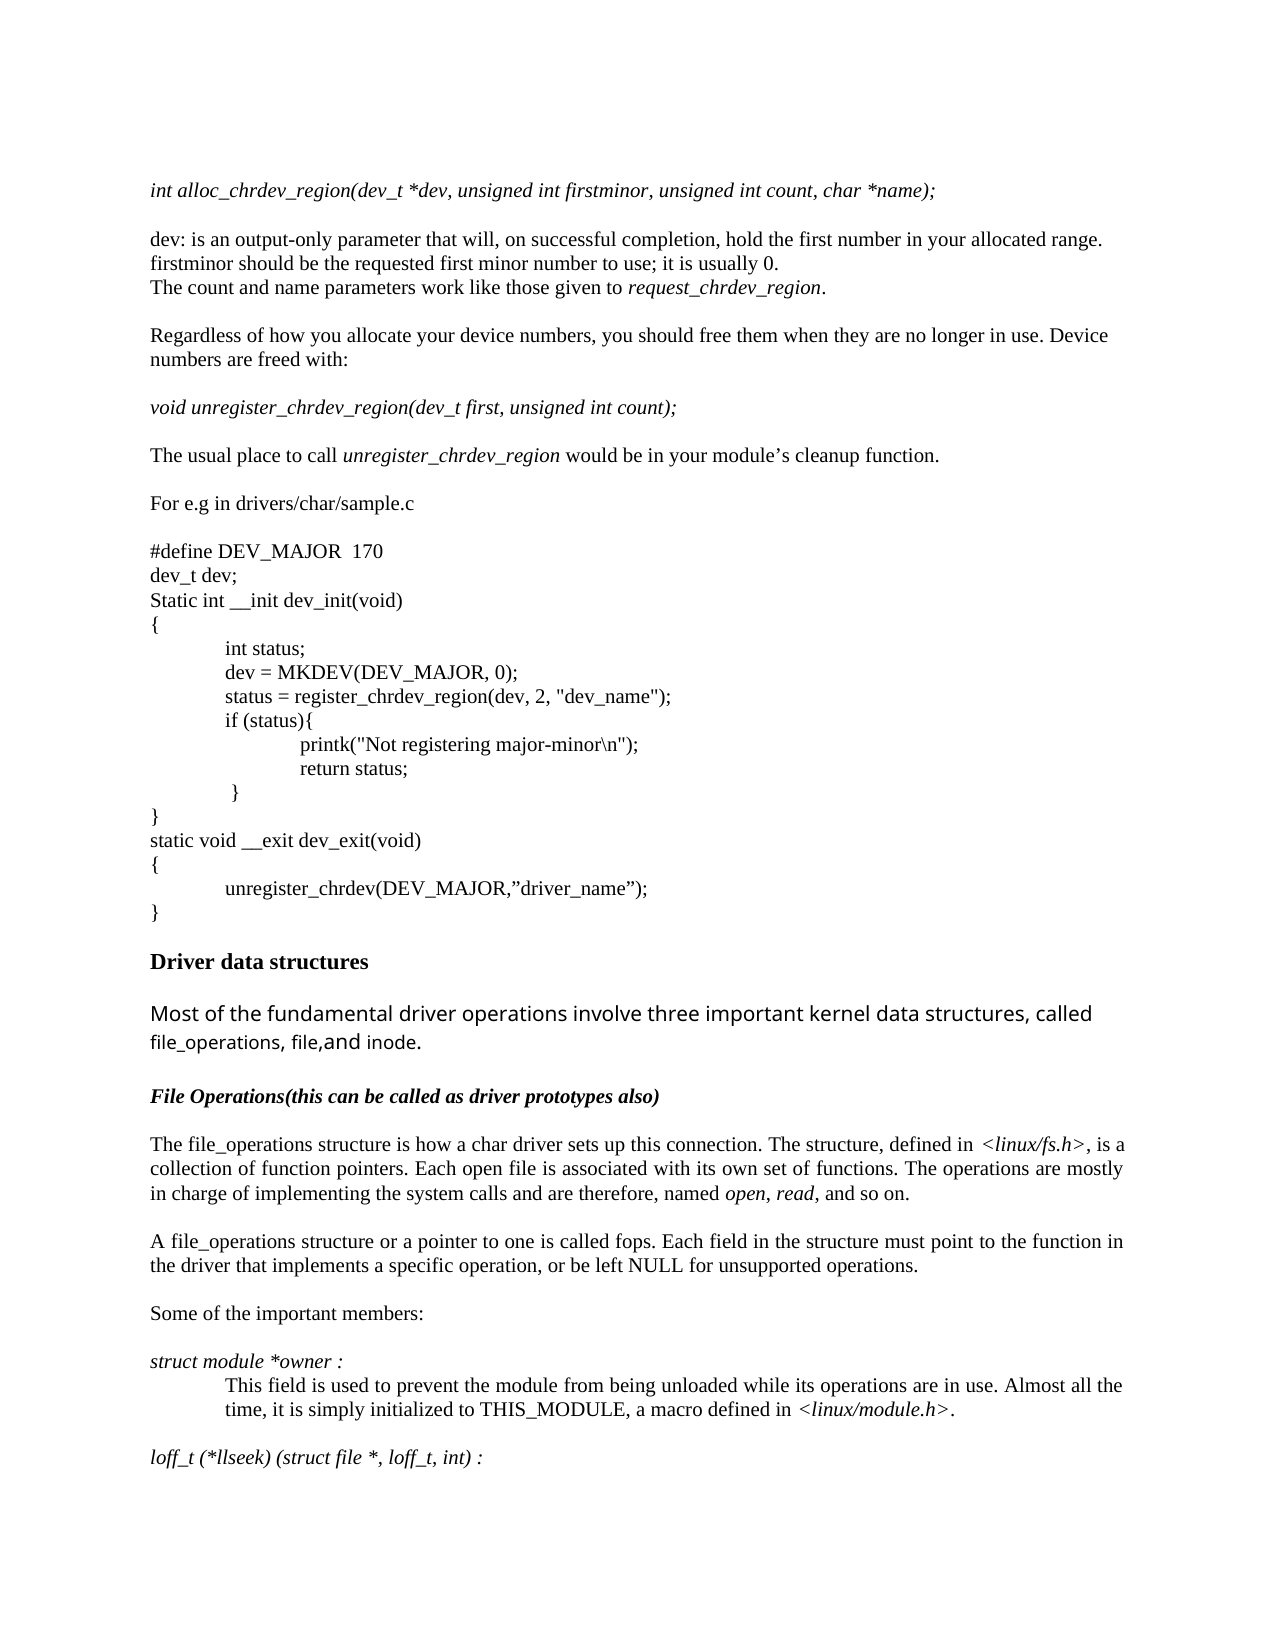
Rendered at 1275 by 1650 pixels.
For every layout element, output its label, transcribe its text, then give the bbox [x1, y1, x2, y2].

text A file_operations structure or a pointer to one is called fops. Each field in the structure must point to the function in the driver that implements a specific operation, or be left NULL for unsupported operations. [150, 1228, 1125, 1277]
text Driver data structures [150, 948, 1125, 975]
text int alloc_chrdev_region(dev_t *dev, unsigned int firstminor, unsigned int count, char *name); [150, 178, 1125, 202]
text } [150, 780, 1125, 804]
text status = register_chrdev_region(dev, 2, "dev_name"); [150, 684, 1125, 708]
text unregister_chrdev(DEV_MAJOR,”driver_name”); [150, 876, 1125, 900]
text This field is used to prevent the module from being unloaded while its operations are in use. Almost all the time, it is simply initialized to THIS_MODULE, a macro defined in <linux/module.h>. [225, 1373, 1125, 1421]
text printk("Not registering major-minor\n"); [150, 732, 1125, 756]
text struct module *owner : [150, 1349, 1125, 1373]
text } [150, 804, 1125, 828]
text Some of the important members: [150, 1301, 1125, 1325]
text File Operations(this can be called as driver prototypes also) [150, 1084, 1125, 1108]
text #define DEV_MAJOR 170 [150, 539, 1125, 563]
text The file_operations structure is how a char driver sets up this connection. The structure, defined in <linux/fs.h>, is a collection of function pointers. Each open file is associated with its own set of functions. The operations are mostly in charge of implementing the system calls and are therefore, named open, read, and so on. [150, 1132, 1125, 1204]
text } [150, 900, 1125, 924]
text Static int __init dev_init(void) [150, 587, 1125, 612]
text { [150, 852, 1125, 876]
text void unregister_chrdev_region(dev_t first, unsigned int count); [150, 395, 1125, 419]
text Most of the fundamental driver operations involve three important kernel data structures, called file_operations, file,and inode. [150, 999, 1125, 1056]
text int status; [150, 636, 1125, 660]
text loff_t (*llseek) (struct file *, loff_t, int) : [150, 1445, 1125, 1469]
text { [150, 612, 1125, 636]
text return status; [150, 756, 1125, 780]
text dev = MKDEV(DEV_MAJOR, 0); [150, 660, 1125, 684]
text The count and name parameters work like those given to request_chrdev_region. [150, 275, 1125, 299]
text dev_t dev; [150, 563, 1125, 587]
text dev: is an output-only parameter that will, on successful completion, hold the first number in your allocated range. [150, 227, 1125, 251]
text Regardless of how you allocate your device numbers, you should free them when they are no longer in use. Device numbers are freed with: [150, 323, 1125, 371]
text For e.g in drivers/char/sample.c [150, 491, 1125, 515]
text static void __exit dev_exit(void) [150, 828, 1125, 852]
text firstminor should be the requested first minor number to use; it is usually 0. [150, 251, 1125, 275]
text if (status){ [150, 708, 1125, 732]
text The usual place to call unregister_chrdev_region would be in your module’s cleanup function. [150, 443, 1125, 467]
